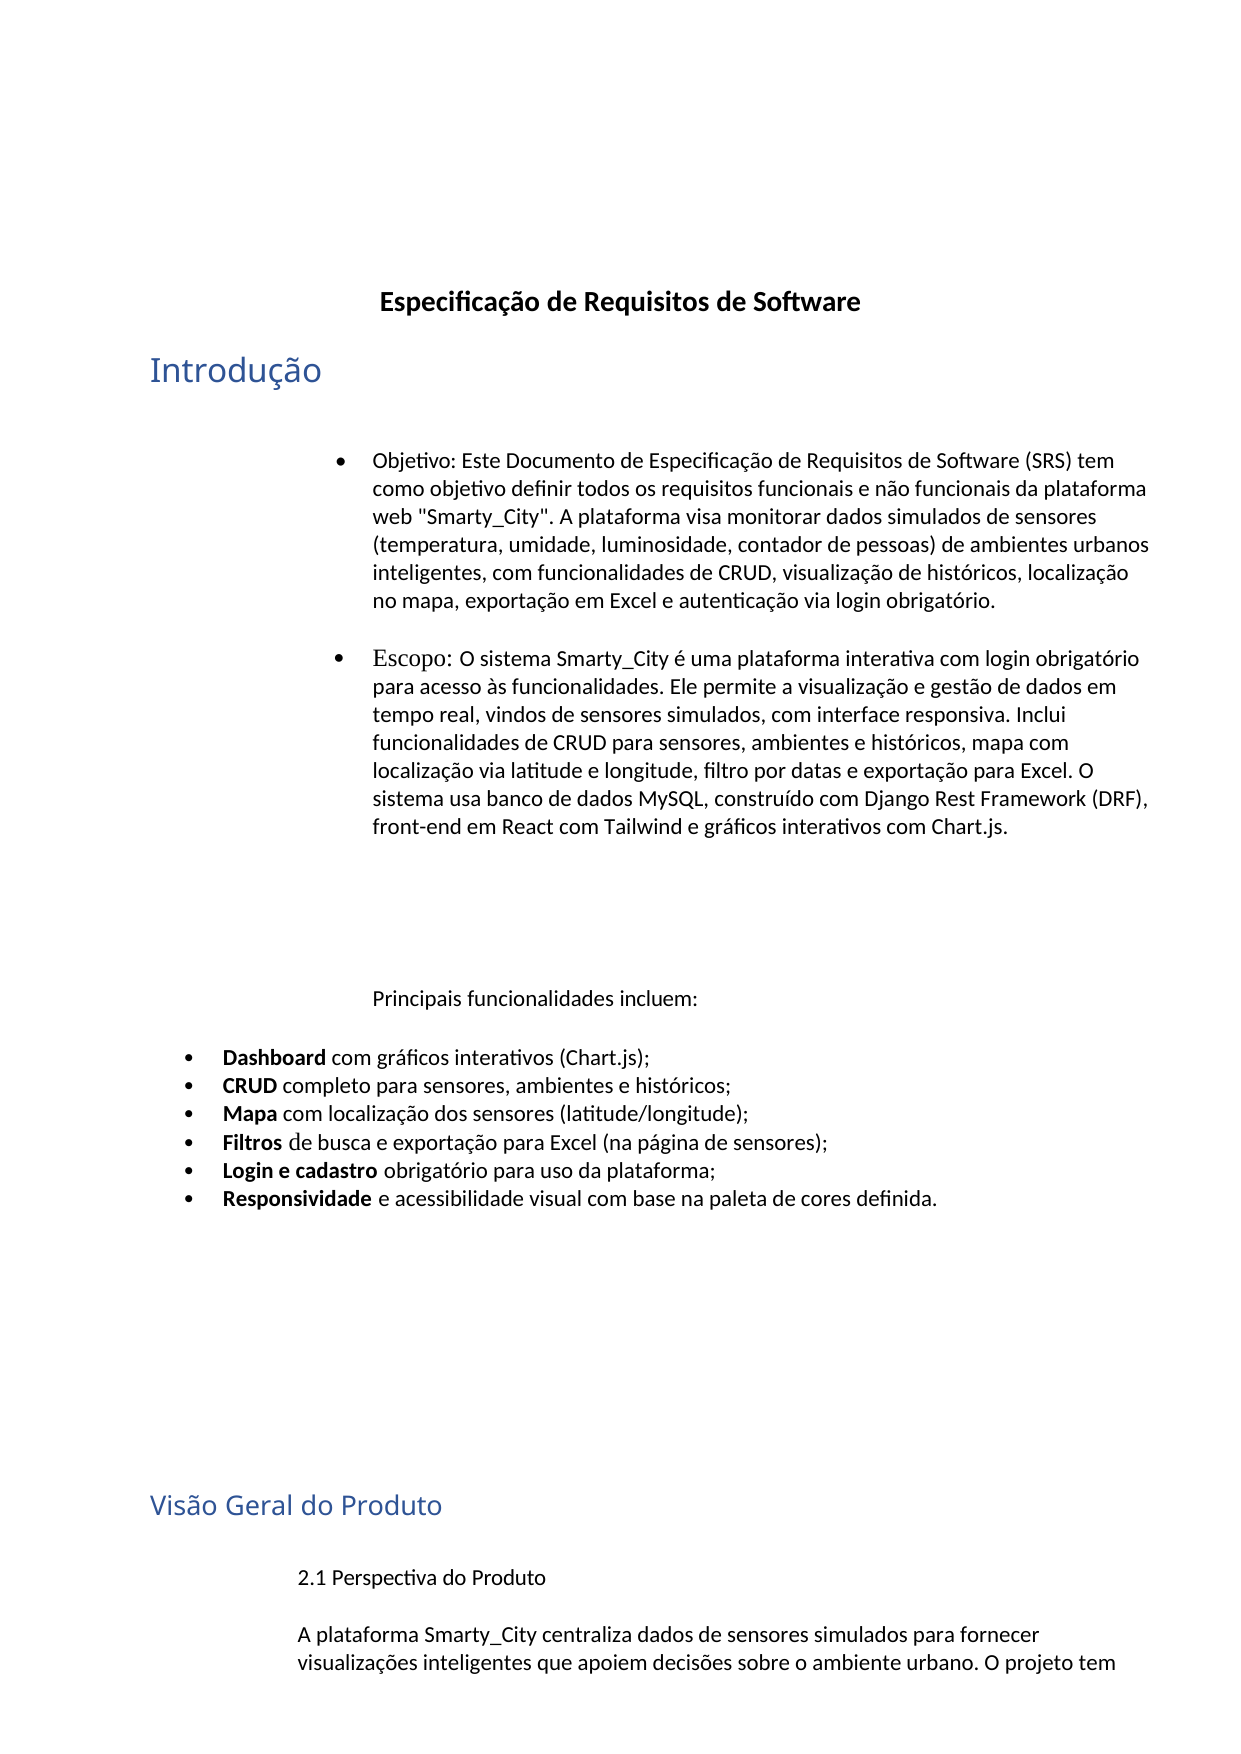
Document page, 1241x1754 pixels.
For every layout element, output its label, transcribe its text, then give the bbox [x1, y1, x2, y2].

list Perspectiva do Produto [297, 1563, 1152, 1591]
text Visão Geral do Produto [150, 1487, 1152, 1524]
list CRUD completo para sensores, ambientes e históricos; [185, 1071, 1152, 1099]
text Principais funcionalidades incluem: [372, 984, 1091, 1012]
list Objetivo: Este Documento de Especificação de Requisitos de Software (SRS) tem como objetivo definir todos os requisitos funcionais e não funcionais da plataforma web "Smarty_City". A plataforma visa monitorar dados simulados de sensores (temperatura, umidade, luminosidade, contador de pessoas) de ambientes urbanos inteligentes, com funcionalidades de CRUD, visualização de históricos, localização no mapa, exportação em Excel e autenticação via login obrigatório. [335, 446, 1152, 614]
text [297, 1620, 1152, 1676]
list Responsividade e acessibilidade visual com base na paleta de cores definida. [185, 1184, 1152, 1212]
list Filtros de busca e exportação para Excel (na página de sensores); [185, 1127, 1152, 1156]
list Dashboard com gráficos interativos (Chart.js); [185, 1043, 1152, 1071]
list Escopo: O sistema Smarty_City é uma plataforma interativa com login obrigatório para acesso às funcionalidades. Ele permite a visualização e gestão de dados em tempo real, vindos de sensores simulados, com interface responsiva. Inclui funcionalidades de CRUD para sensores, ambientes e históricos, mapa com localização via latitude e longitude, filtro por datas e exportação para Excel. O sistema usa banco de dados MySQL, construído com Django Rest Framework (DRF), front-end em React com Tailwind e gráficos interativos com Chart.js. [335, 643, 1152, 840]
subtitle Introdução [150, 347, 1152, 392]
text Especificação de Requisitos de Software [379, 283, 1152, 319]
list Login e cadastro obrigatório para uso da plataforma; [185, 1156, 1152, 1184]
list Mapa com localização dos sensores (latitude/longitude); [185, 1099, 1152, 1127]
